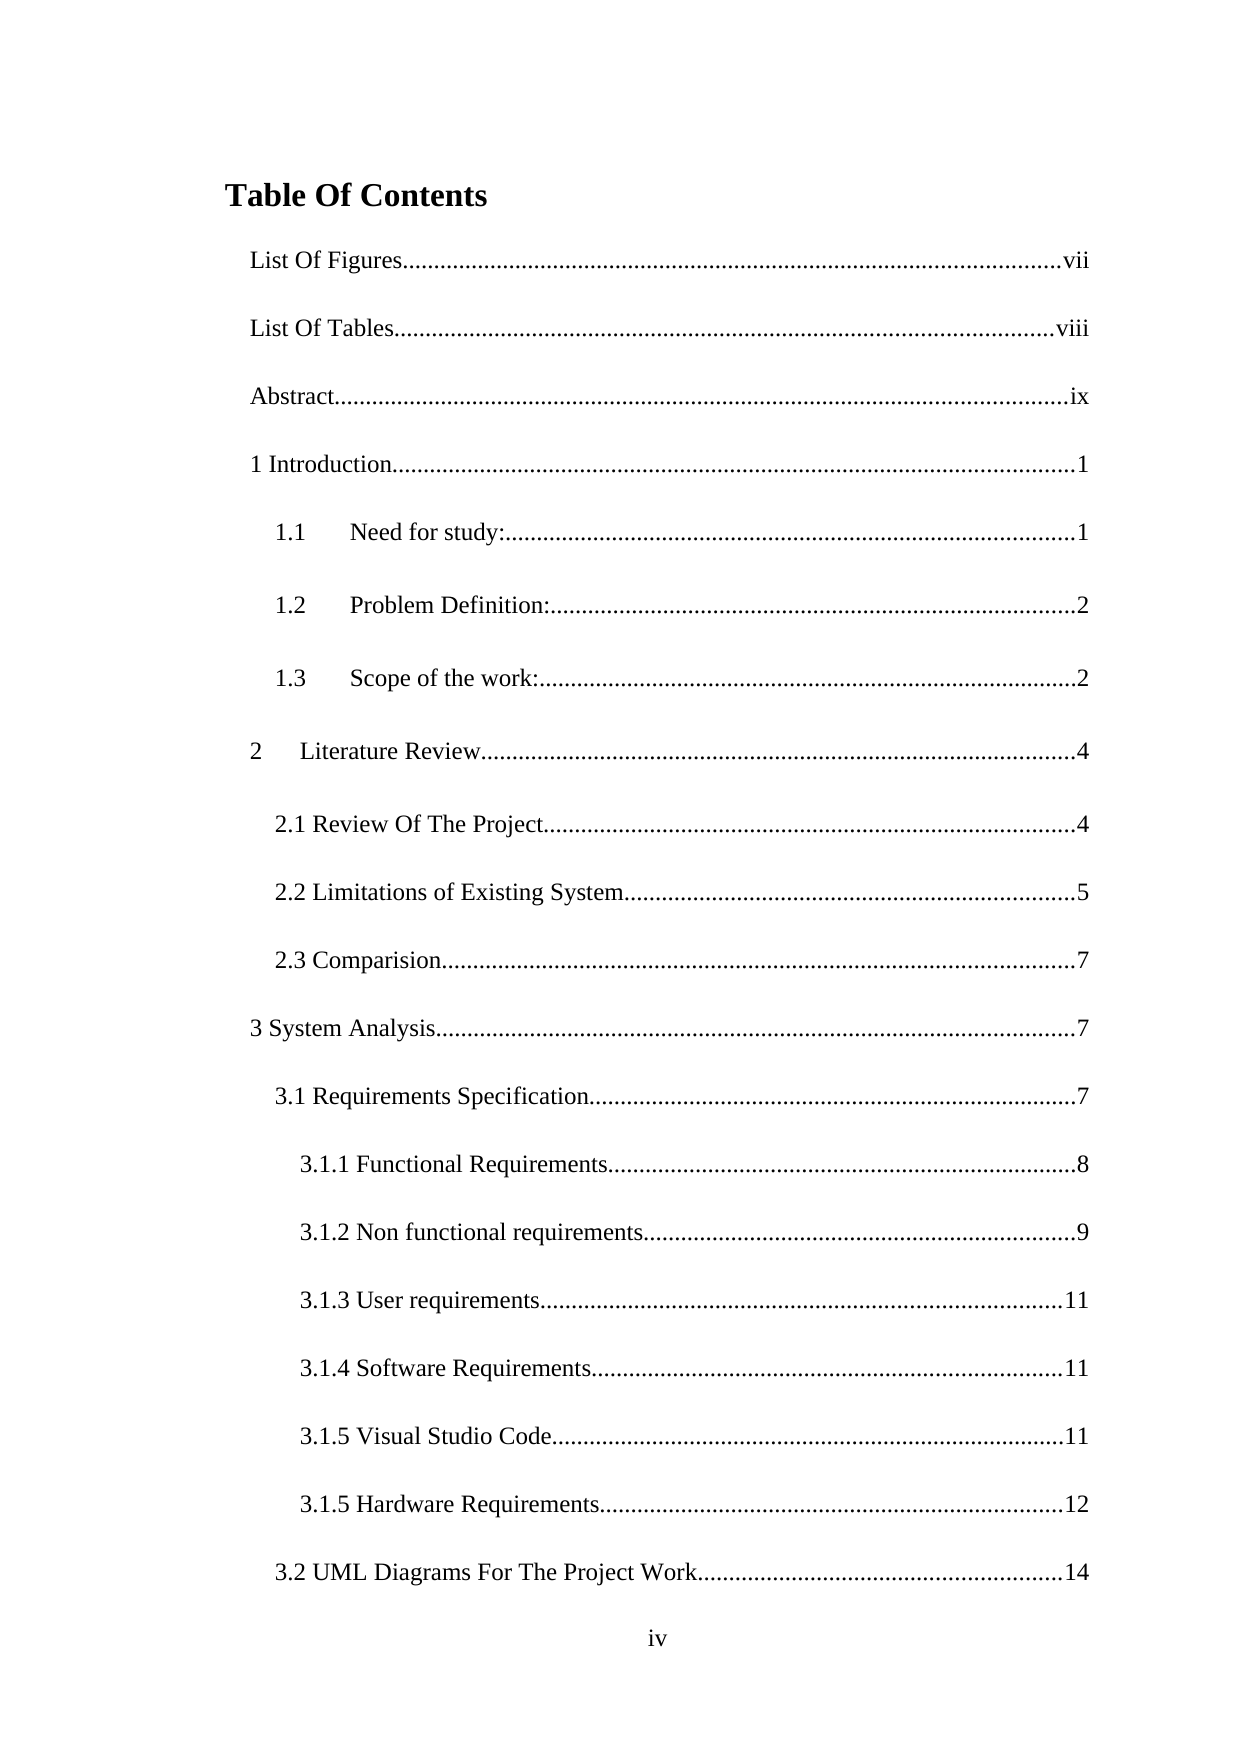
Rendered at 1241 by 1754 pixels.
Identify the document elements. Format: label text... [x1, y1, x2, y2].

subtitle Table Of Contents [224, 175, 1090, 213]
text 3.1.2 Non functional requirements 9 [299, 1217, 1090, 1246]
text 3.1.5 Hardware Requirements 12 [299, 1489, 1090, 1517]
text 2.3 Comparision 7 [274, 945, 1090, 974]
text 3.1.5 Visual Studio Code 11 [299, 1421, 1090, 1449]
text 2 Literature Review 4 [249, 736, 1090, 765]
text Abstract ix [249, 381, 1090, 409]
text 1.3 Scope of the work: 2 [274, 663, 1090, 692]
text List Of Tables viii [249, 313, 1090, 342]
text 3 System Analysis 7 [249, 1013, 1090, 1042]
text 1.2 Problem Definition: 2 [274, 590, 1090, 619]
text List Of Figures vii [249, 245, 1090, 274]
text 3.1.4 Software Requirements 11 [299, 1353, 1090, 1382]
text 3.1.1 Functional Requirements 8 [299, 1149, 1090, 1178]
text 3.1 Requirements Specification 7 [274, 1081, 1090, 1110]
text 2.1 Review Of The Project 4 [274, 809, 1090, 838]
text 3.1.3 User requirements 11 [299, 1285, 1090, 1314]
text 1.1 Need for study: 1 [274, 517, 1090, 545]
text 1 Introduction 1 [249, 449, 1090, 477]
text 3.2 UML Diagrams For The Project Work 14 [274, 1557, 1090, 1585]
text 2.2 Limitations of Existing System 5 [274, 877, 1090, 906]
